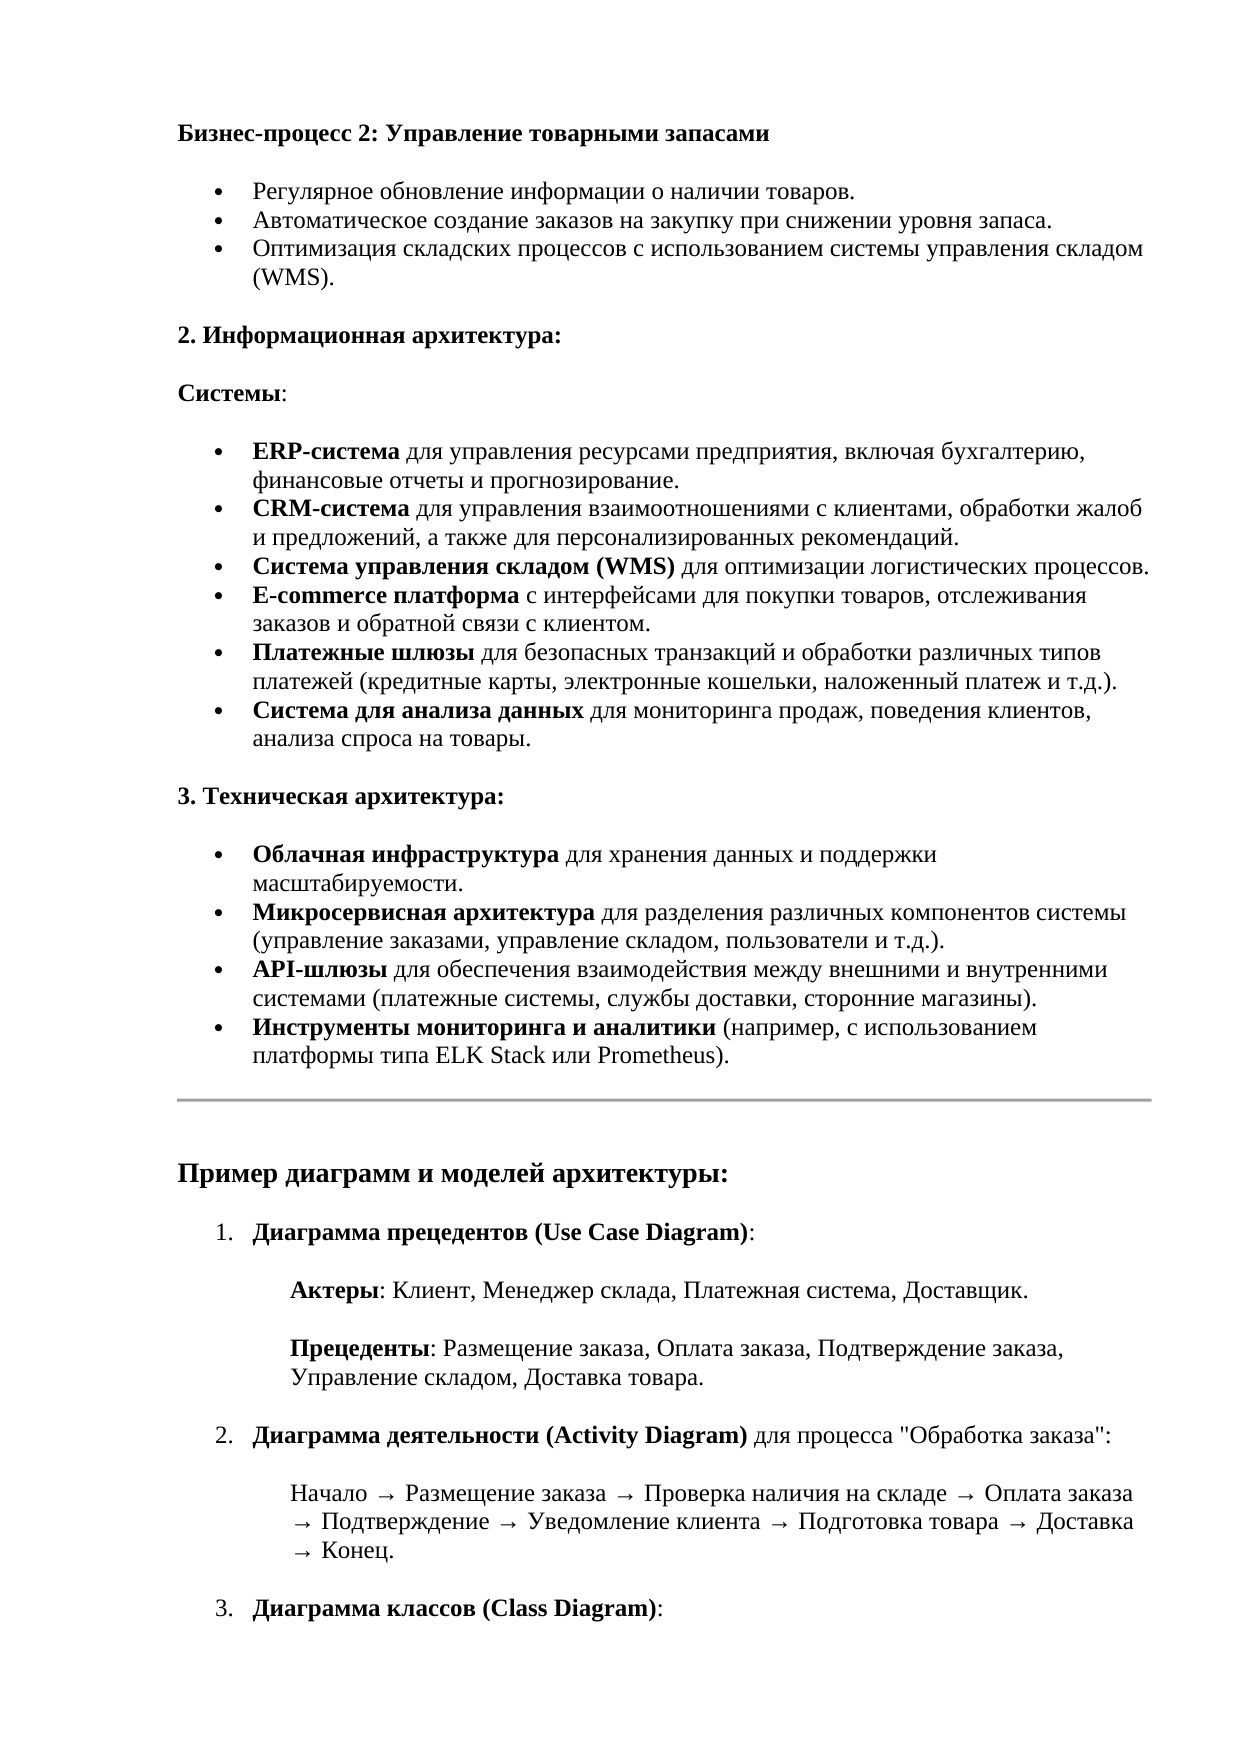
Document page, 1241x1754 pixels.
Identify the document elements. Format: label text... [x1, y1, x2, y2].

list API-шлюзы для обеспечения взаимодействия между внешними и внутренними системами (платежные системы, службы доставки, сторонние магазины). [215, 954, 1152, 1012]
list Система для анализа данных для мониторинга продаж, поведения клиентов, анализа спроса на товары. [215, 695, 1152, 752]
list E-commerce платформа с интерфейсами для покупки товаров, отслеживания заказов и обратной связи с клиентом. [215, 580, 1152, 637]
text 2. Информационная архитектура: [177, 320, 1152, 349]
list Облачная инфраструктура для хранения данных и поддержки масштабируемости. [215, 839, 1152, 897]
text Начало → Размещение заказа → Проверка наличия на складе → Оплата заказа → Подтверждение → Уведомление клиента → Подготовка товара → Доставка → Конец. [290, 1478, 1152, 1564]
list Диаграмма прецедентов (Use Case Diagram): [215, 1217, 1152, 1246]
list ERP-система для управления ресурсами предприятия, включая бухгалтерию, финансовые отчеты и прогнозирование. [215, 436, 1152, 493]
text Системы: [177, 378, 1152, 407]
list CRM-система для управления взаимоотношениями с клиентами, обработки жалоб и предложений, а также для персонализированных рекомендаций. [215, 493, 1152, 551]
list Диаграмма деятельности (Activity Diagram) для процесса "Обработка заказа": [215, 1420, 1152, 1448]
list Платежные шлюзы для безопасных транзакций и обработки различных типов платежей (кредитные карты, электронные кошельки, наложенный платеж и т.д.). [215, 637, 1152, 695]
list Микросервисная архитектура для разделения различных компонентов системы (управление заказами, управление складом, пользователи и т.д.). [215, 897, 1152, 954]
list Диаграмма классов (Class Diagram): [215, 1593, 1152, 1622]
list Инструменты мониторинга и аналитики (например, с использованием платформы типа ELK Stack или Prometheus). [215, 1012, 1152, 1069]
text Пример диаграмм и моделей архитектуры: [177, 1156, 1152, 1188]
text 3. Техническая архитектура: [177, 781, 1152, 810]
text Актеры: Клиент, Менеджер склада, Платежная система, Доставщик. [290, 1275, 1152, 1304]
list Система управления складом (WMS) для оптимизации логистических процессов. [215, 551, 1152, 580]
list Автоматическое создание заказов на закупку при снижении уровня запаса. [215, 205, 1152, 233]
list Оптимизация складских процессов с использованием системы управления складом (WMS). [215, 233, 1152, 291]
text Бизнес-процесс 2: Управление товарными запасами [177, 118, 1152, 147]
text Прецеденты: Размещение заказа, Оплата заказа, Подтверждение заказа, Управление складом, Доставка товара. [290, 1333, 1152, 1391]
list Регулярное обновление информации о наличии товаров. [215, 176, 1152, 205]
